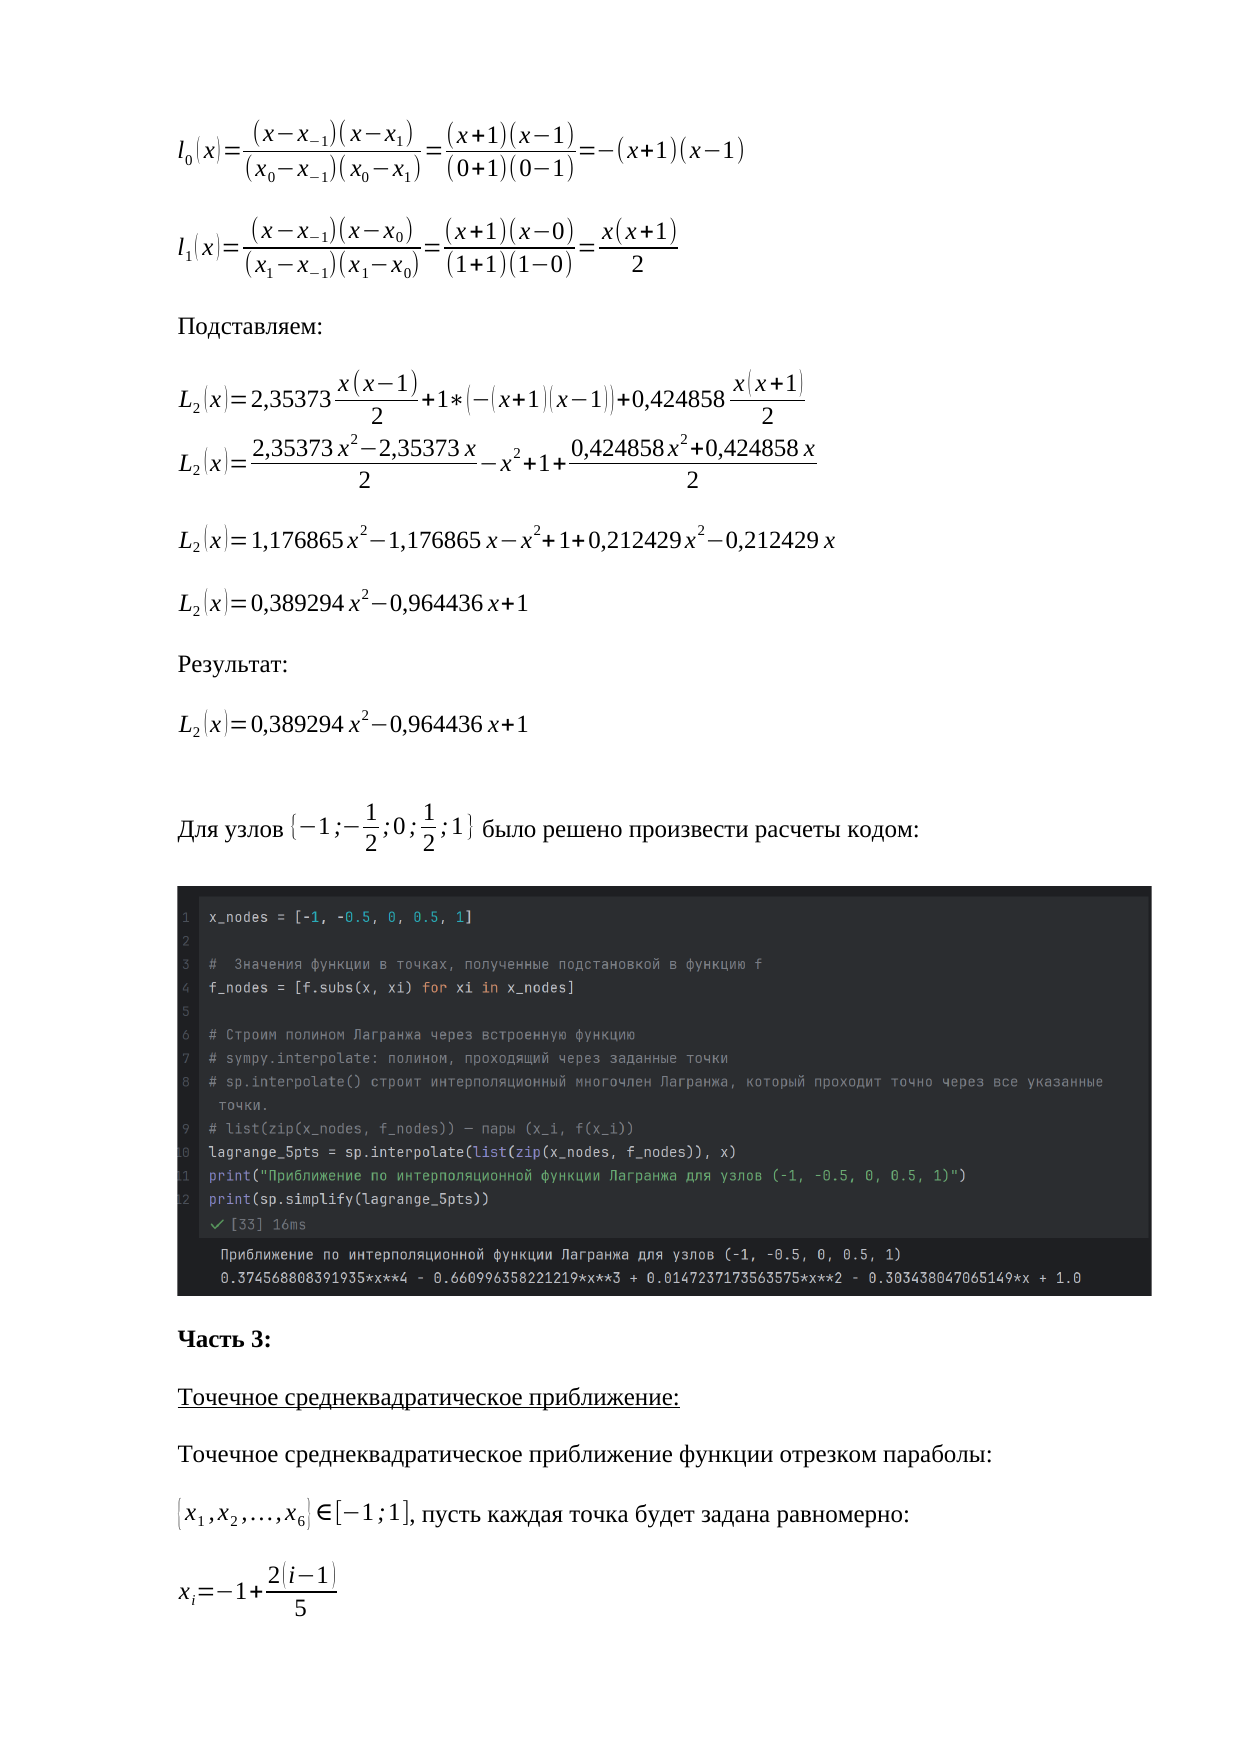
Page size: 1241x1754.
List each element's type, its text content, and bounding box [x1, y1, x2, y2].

text , пусть каждая точка будет задана равномерно: [177, 1497, 1152, 1531]
text Точечное среднеквадратическое приближение функции отрезком параболы: [177, 1439, 1152, 1468]
text Точечное среднеквадратическое приближение: [177, 1382, 1152, 1410]
text Для узлов было решено произвести расчеты кодом: [177, 799, 1152, 858]
picture [177, 886, 1152, 1296]
text Часть 3: [177, 1324, 1152, 1353]
text Подставляем: [177, 311, 1152, 339]
text Результат: [177, 649, 1152, 678]
